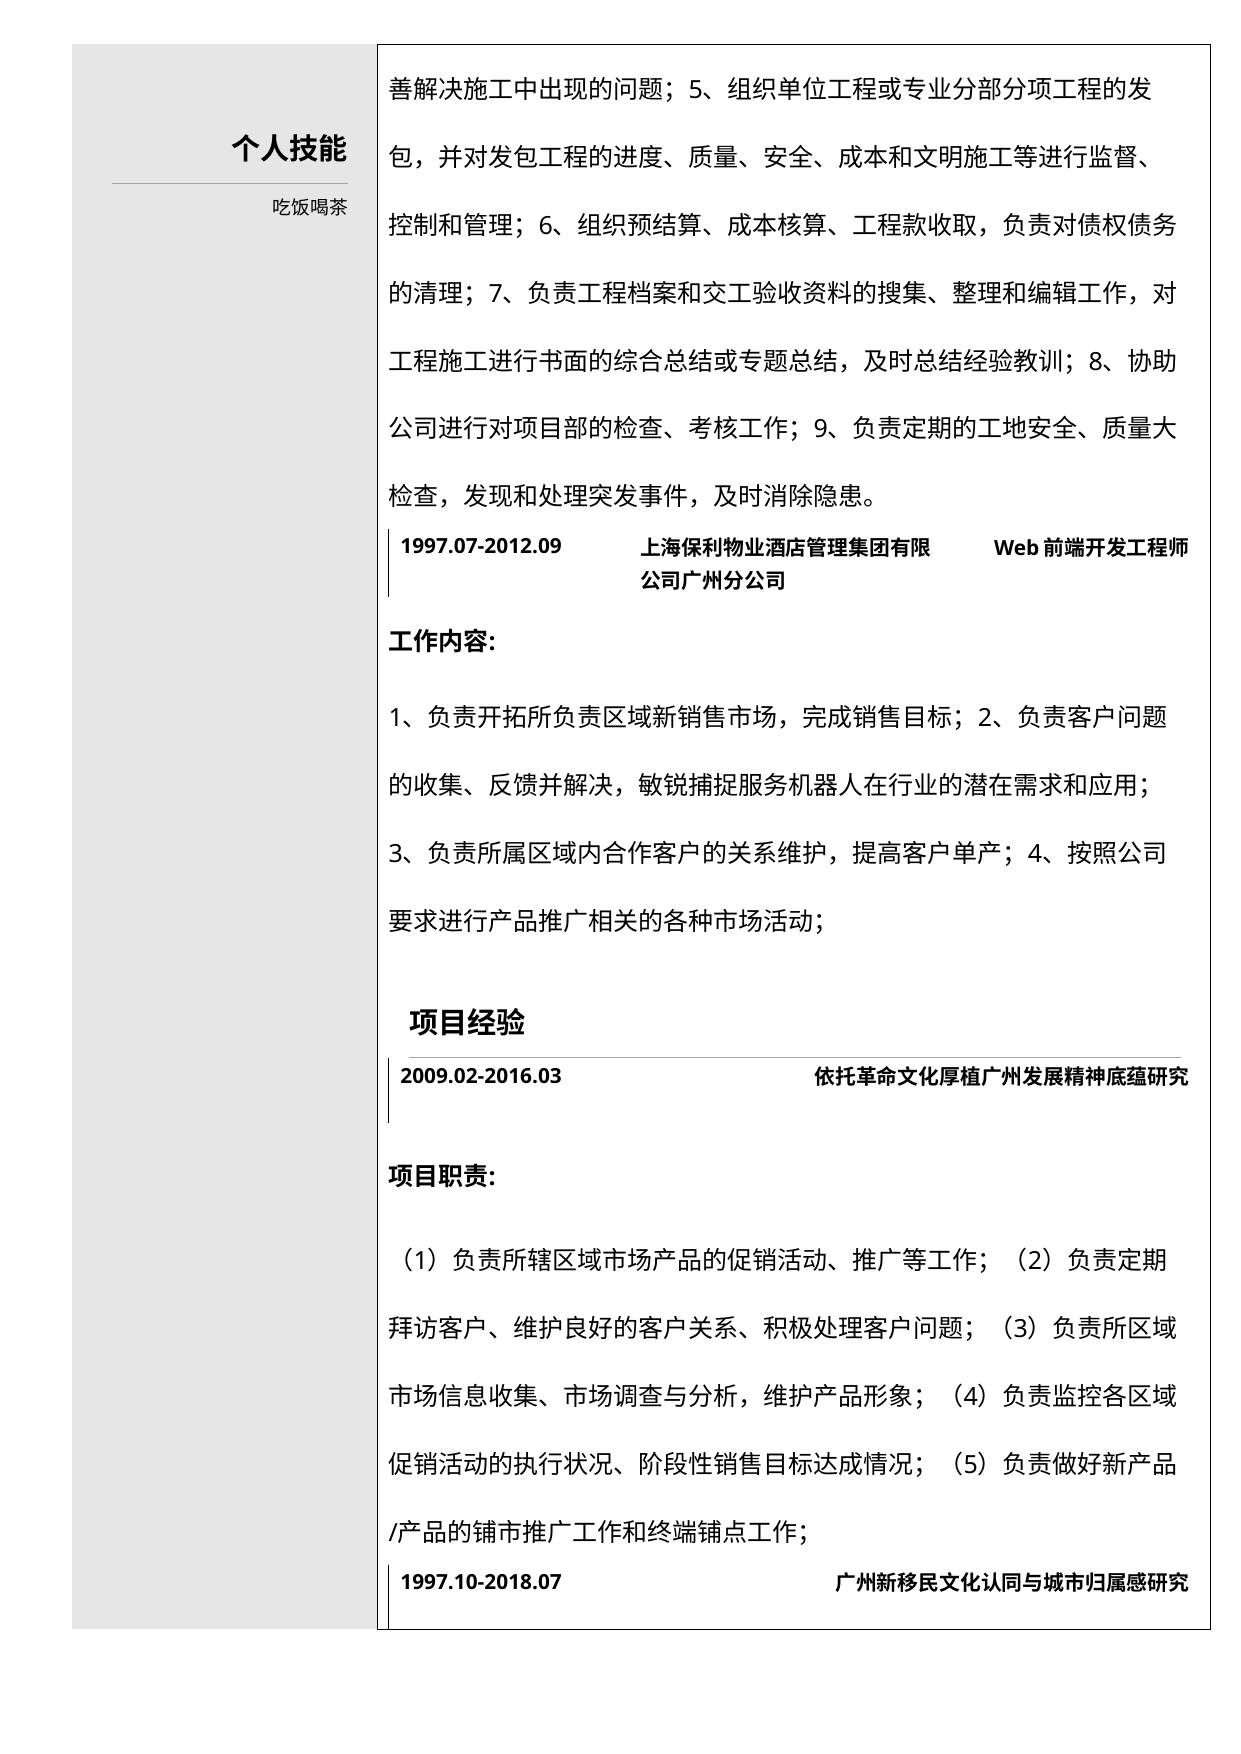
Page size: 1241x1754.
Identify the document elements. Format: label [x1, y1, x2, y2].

table_cell [378, 45, 1210, 1629]
table_cell [72, 44, 377, 1629]
